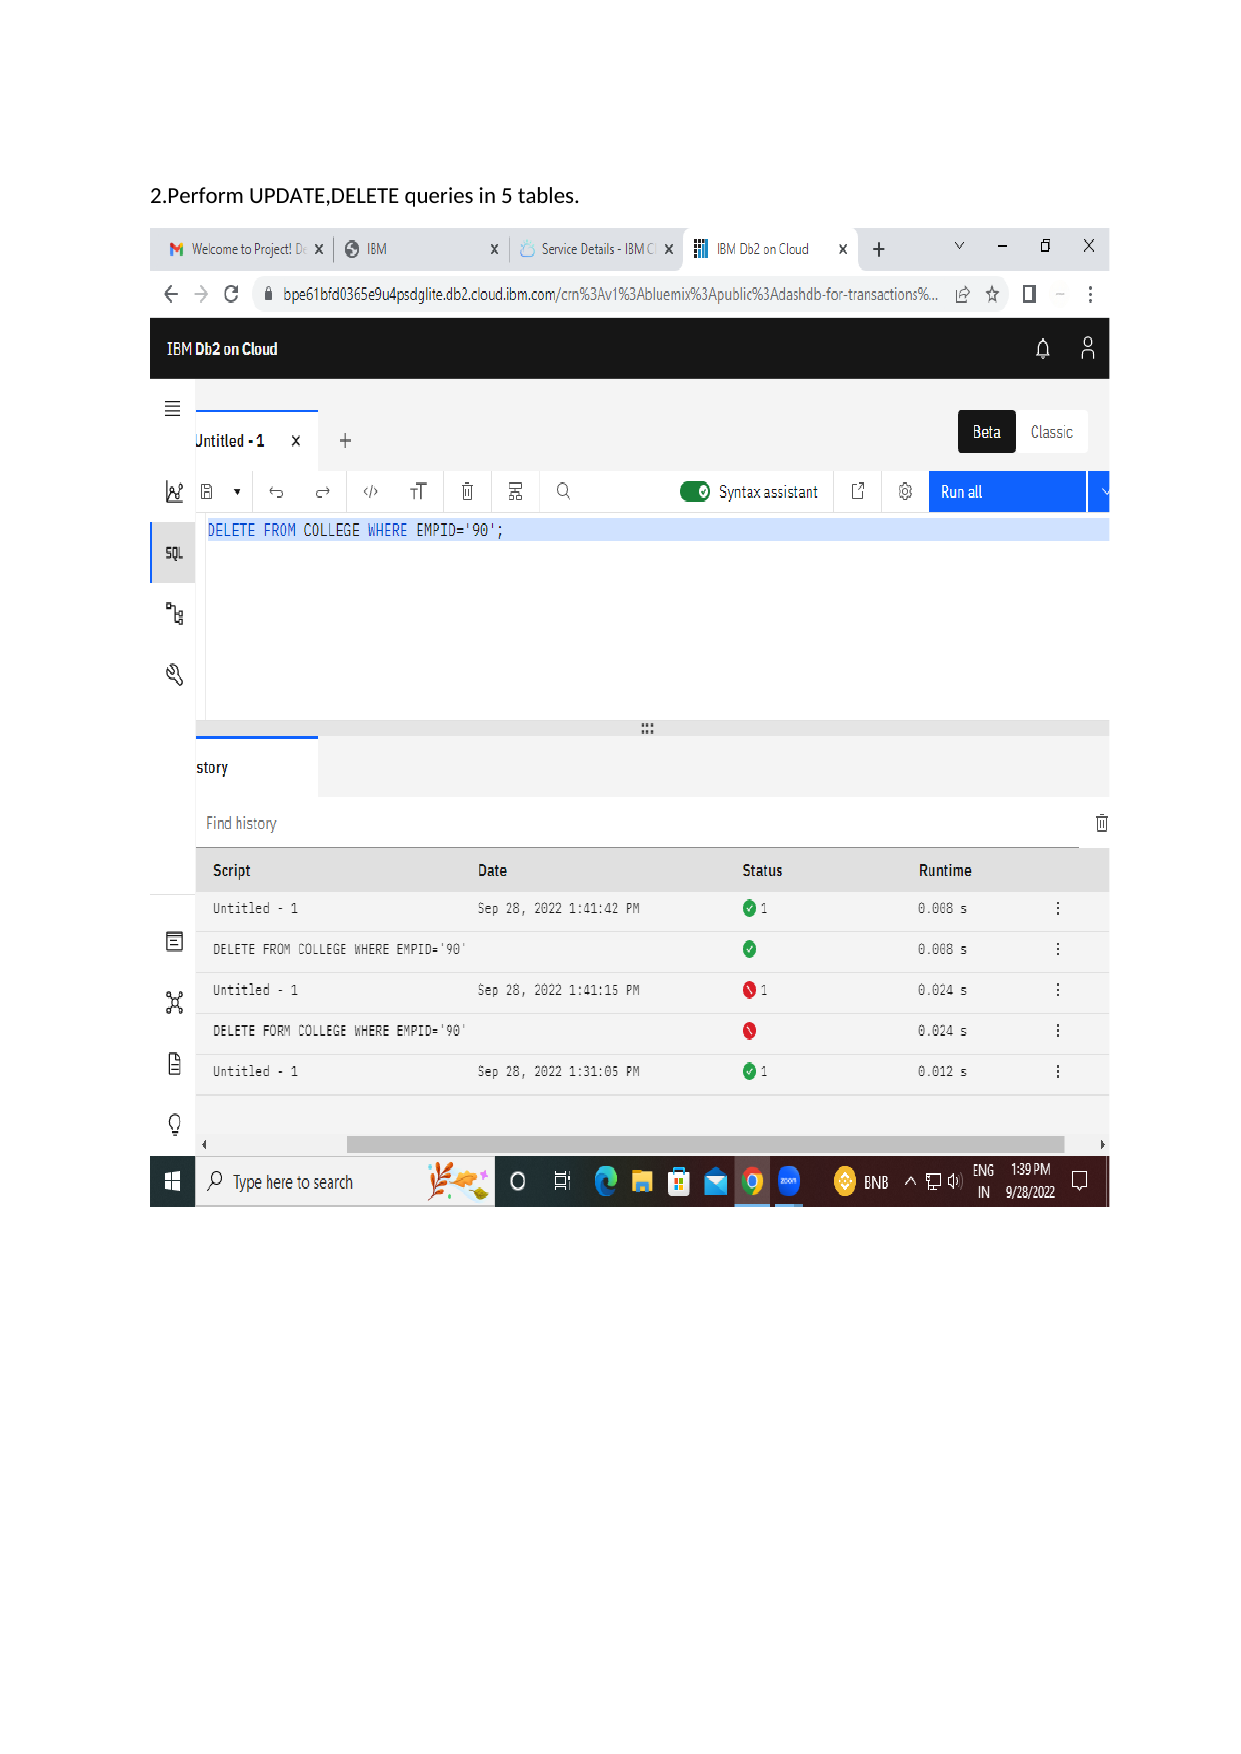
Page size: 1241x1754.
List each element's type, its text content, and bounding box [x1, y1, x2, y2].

text 2.Perform UPDATE,DELETE queries in 5 tables. [150, 181, 1090, 209]
picture [150, 228, 1110, 1207]
